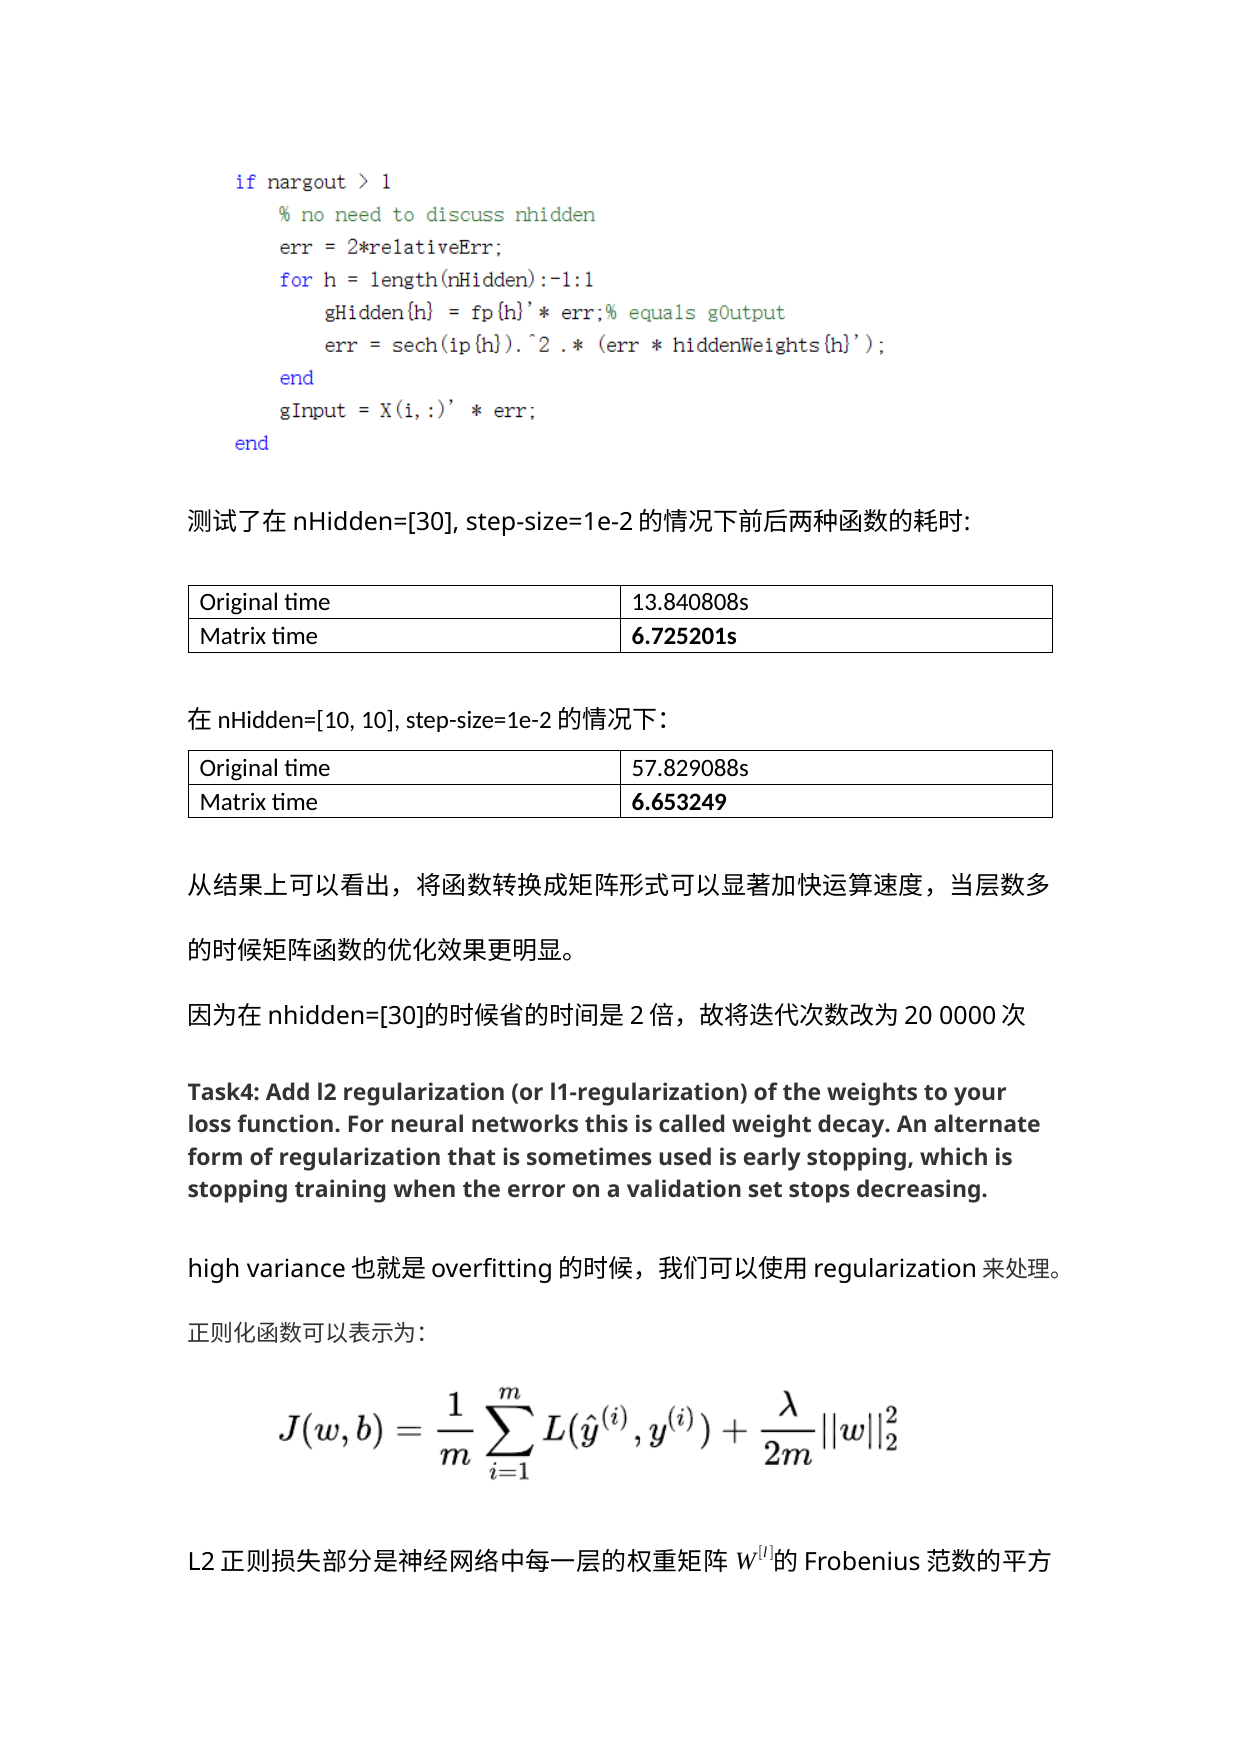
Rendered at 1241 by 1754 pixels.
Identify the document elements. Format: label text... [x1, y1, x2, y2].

table_cell Matrix time [189, 619, 620, 652]
table_cell 6.653249 [621, 785, 1052, 817]
table_header Original time [189, 586, 620, 618]
table_header 13.840808s [621, 586, 1052, 618]
text 在nHidden=[10, 10], step-size=1e-2的情况下： [187, 685, 1053, 750]
picture [187, 162, 934, 470]
subtitle Task4: Add l2 regularization (or l1-regularization) of the weights to your loss function. For neural networks this is called weight decay. An alternate form of regularization that is sometimes used is early stopping, which is stopping training when the error on a validation set stops decreasing. [187, 1075, 1053, 1205]
text 测试了在nHidden=[30], step-size=1e-2的情况下前后两种函数的耗时: [187, 487, 1053, 552]
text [187, 1527, 1053, 1592]
table_cell Matrix time [189, 785, 620, 817]
picture [227, 1364, 1013, 1509]
table_header 57.829088s [621, 751, 1052, 784]
text 从结果上可以看出，将函数转换成矩阵形式可以显著加快运算速度，当层数多的时候矩阵函数的优化效果更明显。 [187, 851, 1053, 981]
text high variance也就是overfitting的时候，我们可以使用regularization来处理。 [187, 1234, 1053, 1299]
text 正则化函数可以表示为： [187, 1299, 1053, 1364]
table_header Original time [189, 751, 620, 784]
text 因为在nhidden=[30]的时候省的时间是2倍，故将迭代次数改为20 0000次 [187, 981, 1053, 1046]
table_cell 6.725201s [621, 619, 1052, 652]
